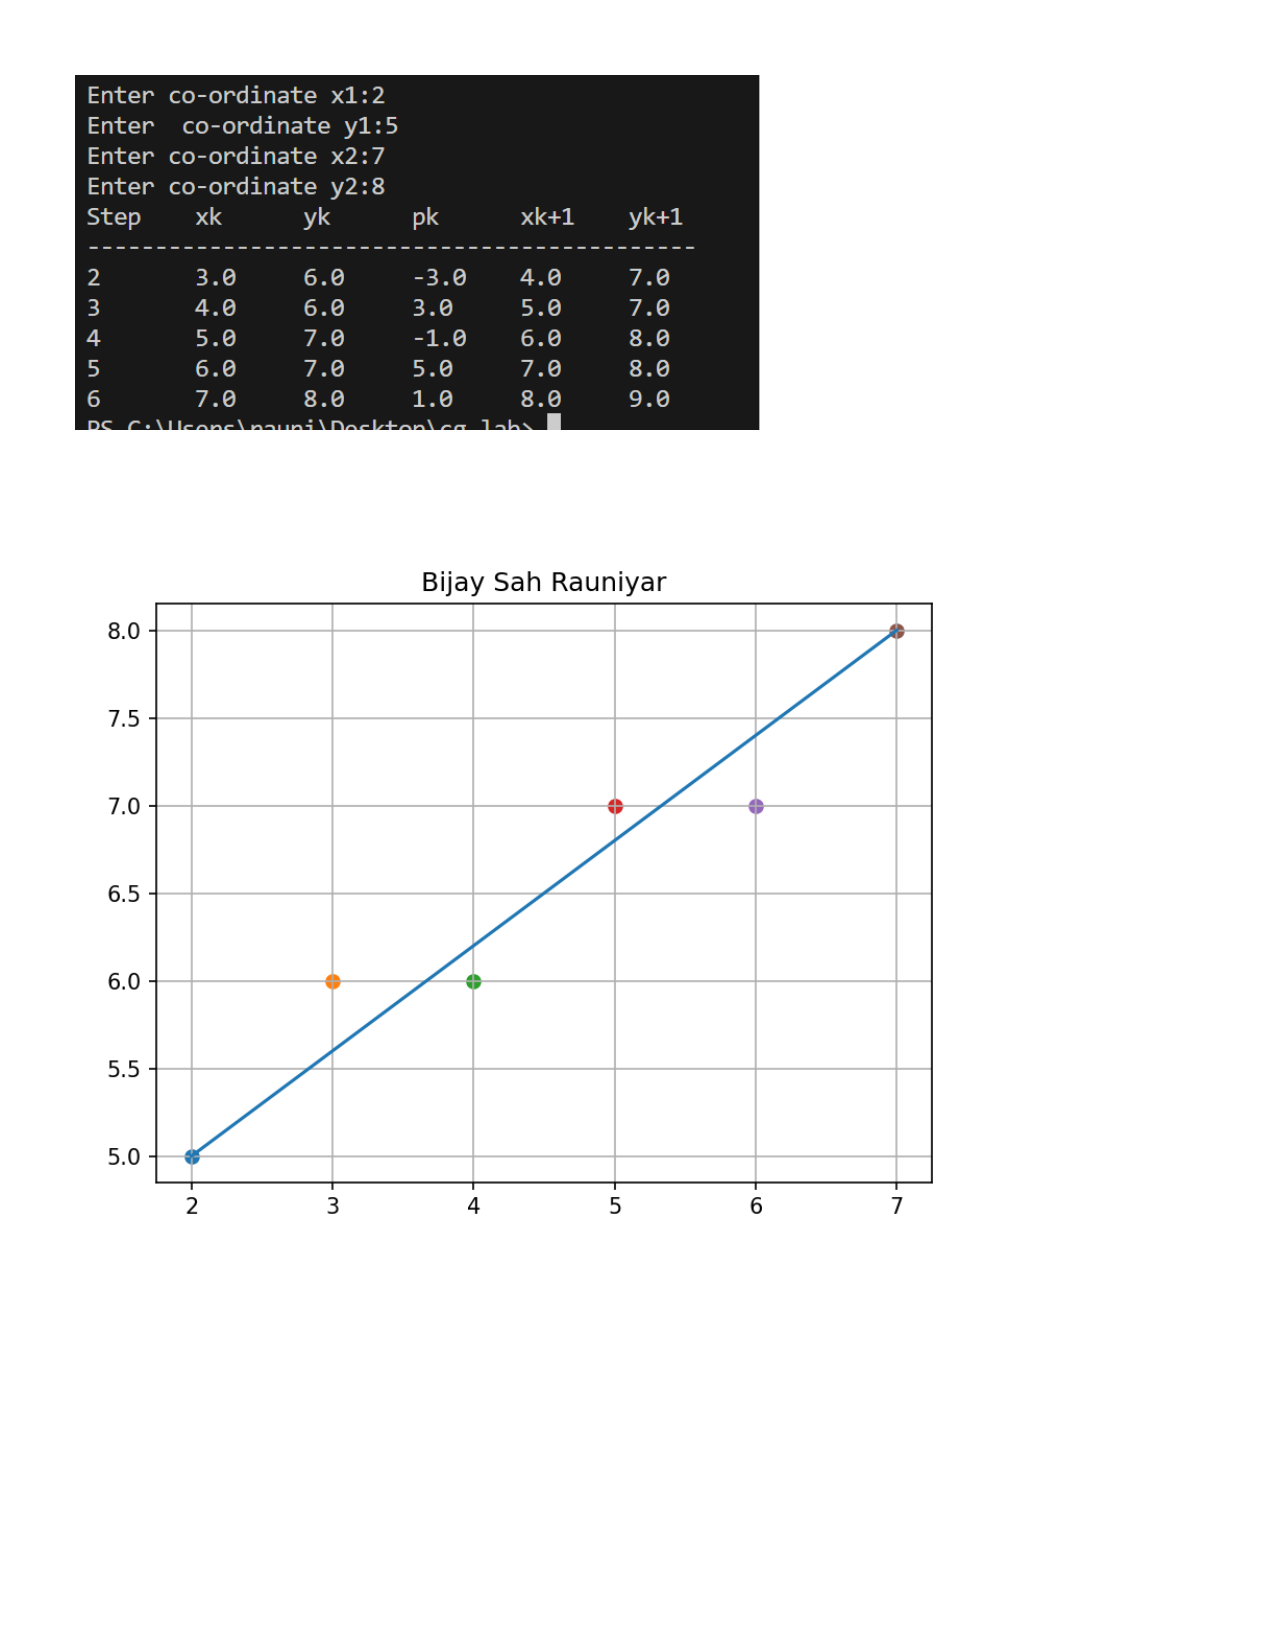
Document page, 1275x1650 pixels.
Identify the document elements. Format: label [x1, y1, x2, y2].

picture [75, 75, 760, 430]
picture [75, 541, 983, 1242]
